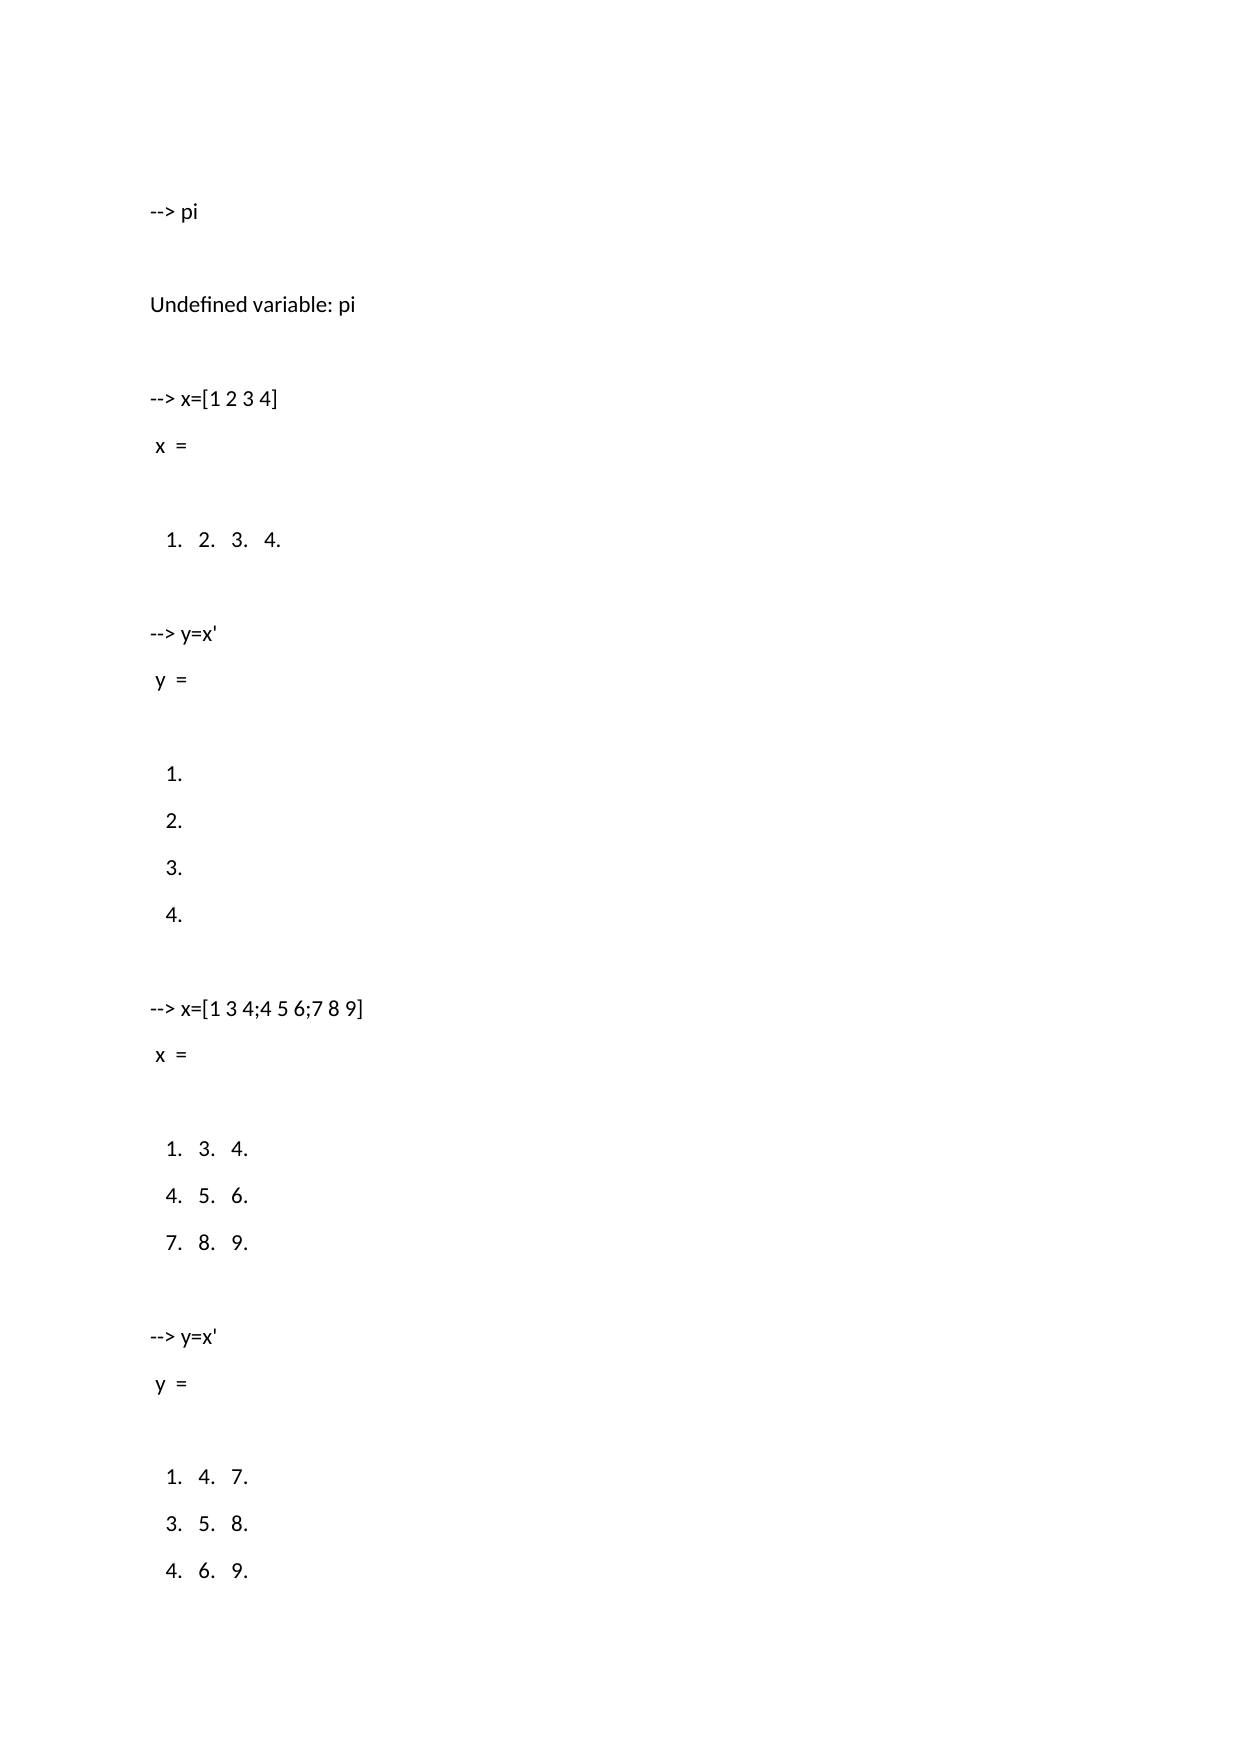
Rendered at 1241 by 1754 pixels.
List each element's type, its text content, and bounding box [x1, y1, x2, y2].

text 3. 5. 8. [150, 1509, 1090, 1537]
text --> y=x' [150, 619, 1090, 647]
text x = [150, 1041, 1090, 1069]
text 1. 4. 7. [150, 1462, 1090, 1491]
text Undefined variable: pi [150, 291, 1090, 319]
text 3. [150, 853, 1090, 881]
text --> y=x' [150, 1322, 1090, 1350]
text --> pi [150, 197, 1090, 225]
text --> x=[1 2 3 4] [150, 384, 1090, 412]
text 1. [150, 759, 1090, 787]
text 7. 8. 9. [150, 1228, 1090, 1256]
text --> x=[1 3 4;4 5 6;7 8 9] [150, 994, 1090, 1022]
text x = [150, 431, 1090, 459]
text 1. 2. 3. 4. [150, 525, 1090, 553]
text 4. 6. 9. [150, 1556, 1090, 1584]
text 4. 5. 6. [150, 1181, 1090, 1209]
text y = [150, 666, 1090, 694]
text 4. [150, 900, 1090, 928]
text 2. [150, 806, 1090, 834]
text 1. 3. 4. [150, 1134, 1090, 1162]
text y = [150, 1369, 1090, 1397]
